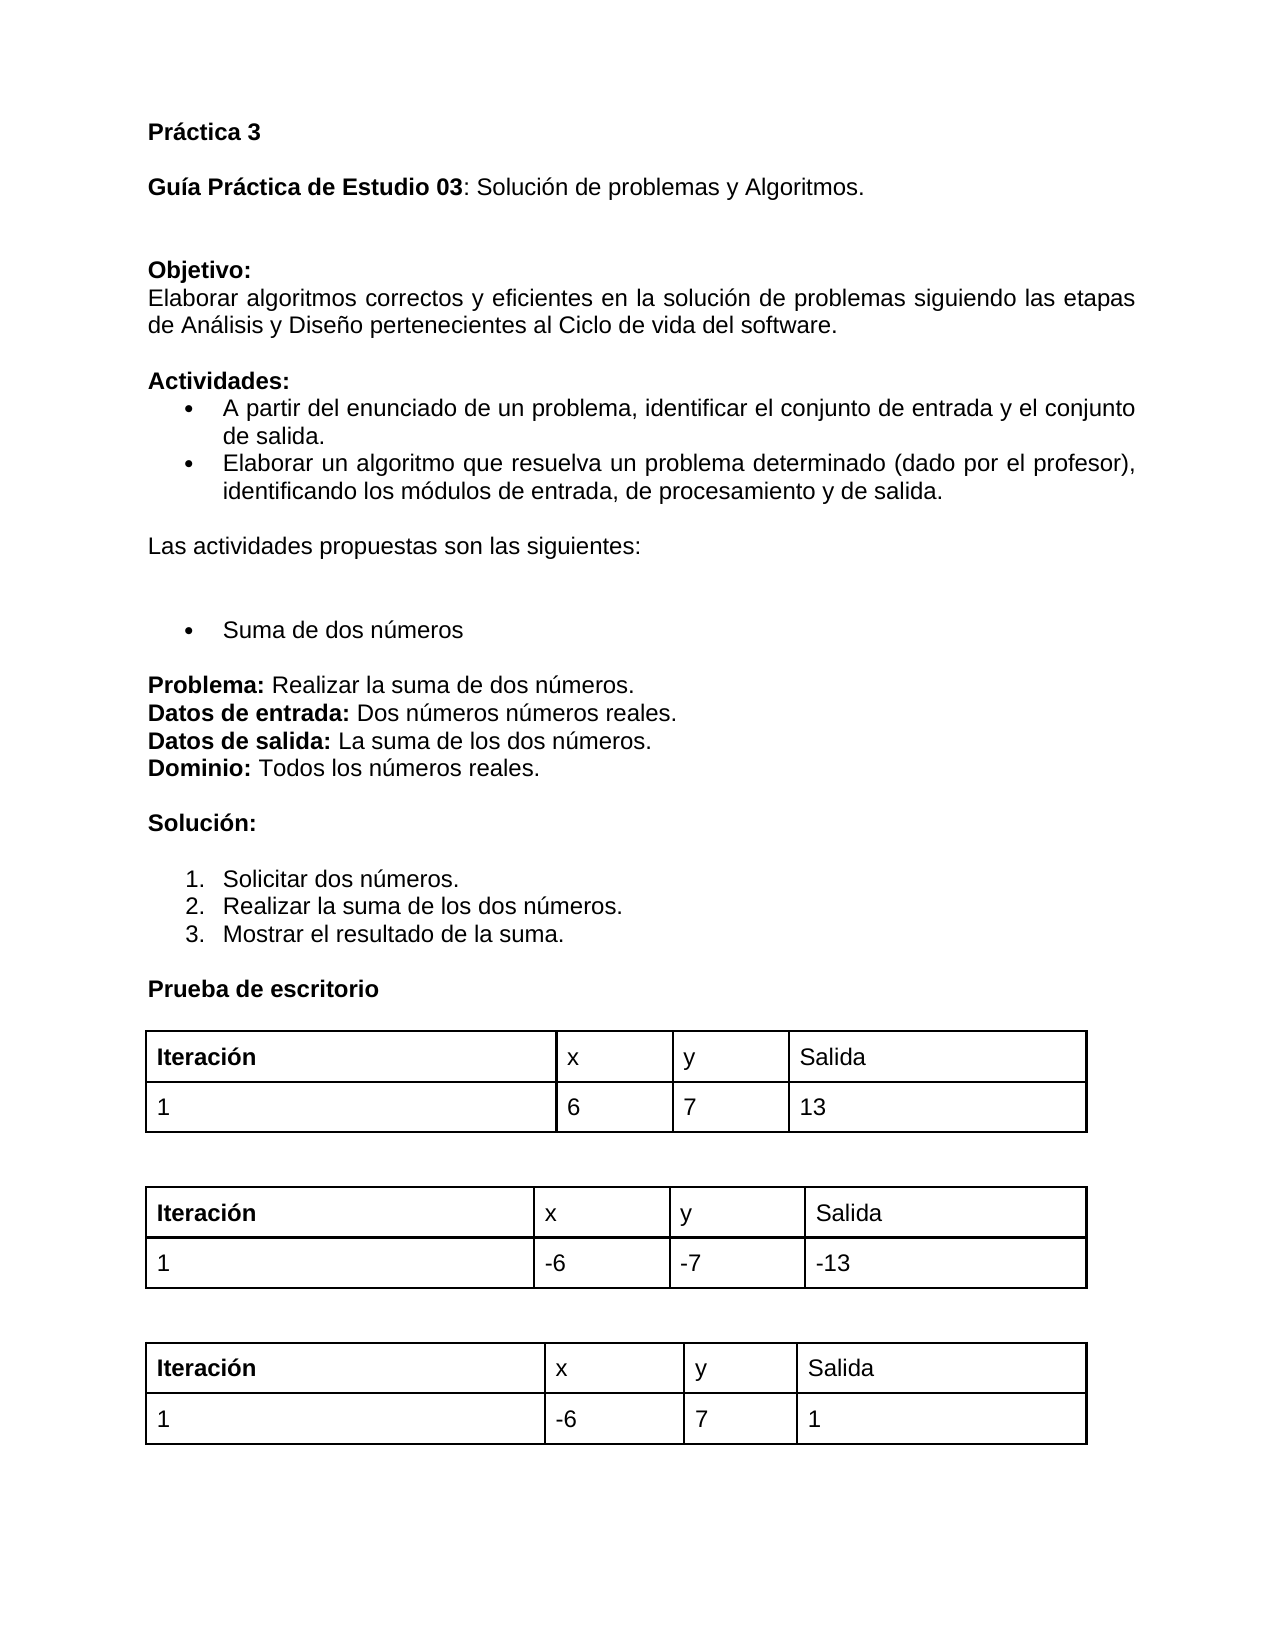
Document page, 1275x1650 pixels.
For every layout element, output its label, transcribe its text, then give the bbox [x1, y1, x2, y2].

text Las actividades propuestas son las siguientes: [148, 532, 1137, 560]
text Objetivo: [148, 256, 1137, 284]
list Suma de dos números [185, 616, 1137, 644]
list Solicitar dos números. [185, 864, 1137, 892]
table_header Iteración [147, 1032, 555, 1081]
table_header x [546, 1344, 683, 1392]
table_header Iteración [147, 1344, 544, 1392]
table_header x [558, 1032, 672, 1081]
table_cell 6 [558, 1083, 672, 1131]
list A partir del enunciado de un problema, identificar el conjunto de entrada y el conjunto de salida. [185, 394, 1137, 449]
text Datos de salida: La suma de los dos números. [148, 727, 1137, 754]
text Solución: [148, 809, 1137, 837]
table_cell 13 [790, 1083, 1085, 1131]
table_cell -6 [546, 1394, 683, 1443]
table_cell 1 [147, 1394, 544, 1443]
text Dominio: Todos los números reales. [148, 754, 1137, 782]
text Elaborar algoritmos correctos y eficientes en la solución de problemas siguiendo las etapas de Análisis y Diseño pertenecientes al Ciclo de vida del software. [148, 284, 1137, 339]
list Mostrar el resultado de la suma. [185, 920, 1137, 947]
table_cell 1 [147, 1239, 533, 1287]
text Datos de entrada: Dos números números reales. [148, 699, 1137, 727]
list Elaborar un algoritmo que resuelva un problema determinado (dado por el profesor), identificando los módulos de entrada, de procesamiento y de salida. [185, 449, 1137, 504]
table_header y [685, 1344, 796, 1392]
table_cell 1 [798, 1394, 1085, 1443]
table_header Iteración [147, 1188, 533, 1236]
table_header Salida [798, 1344, 1085, 1392]
table_cell 1 [147, 1083, 555, 1131]
table_header y [671, 1188, 804, 1236]
table_cell -13 [806, 1239, 1085, 1287]
table_cell -7 [671, 1239, 804, 1287]
table_header x [535, 1188, 669, 1236]
table_cell -6 [535, 1239, 669, 1287]
text Actividades: [148, 367, 1137, 394]
text Guía Práctica de Estudio 03: Solución de problemas y Algoritmos. [148, 173, 1137, 201]
table_header Salida [806, 1188, 1085, 1236]
text Prueba de escritorio [148, 975, 1137, 1003]
list Realizar la suma de los dos números. [185, 892, 1137, 920]
table_cell 7 [674, 1083, 788, 1131]
text Problema: Realizar la suma de dos números. [148, 671, 1137, 699]
text Práctica 3 [148, 118, 1137, 146]
table_header Salida [790, 1032, 1085, 1081]
table_cell 7 [685, 1394, 796, 1443]
table_header y [674, 1032, 788, 1081]
